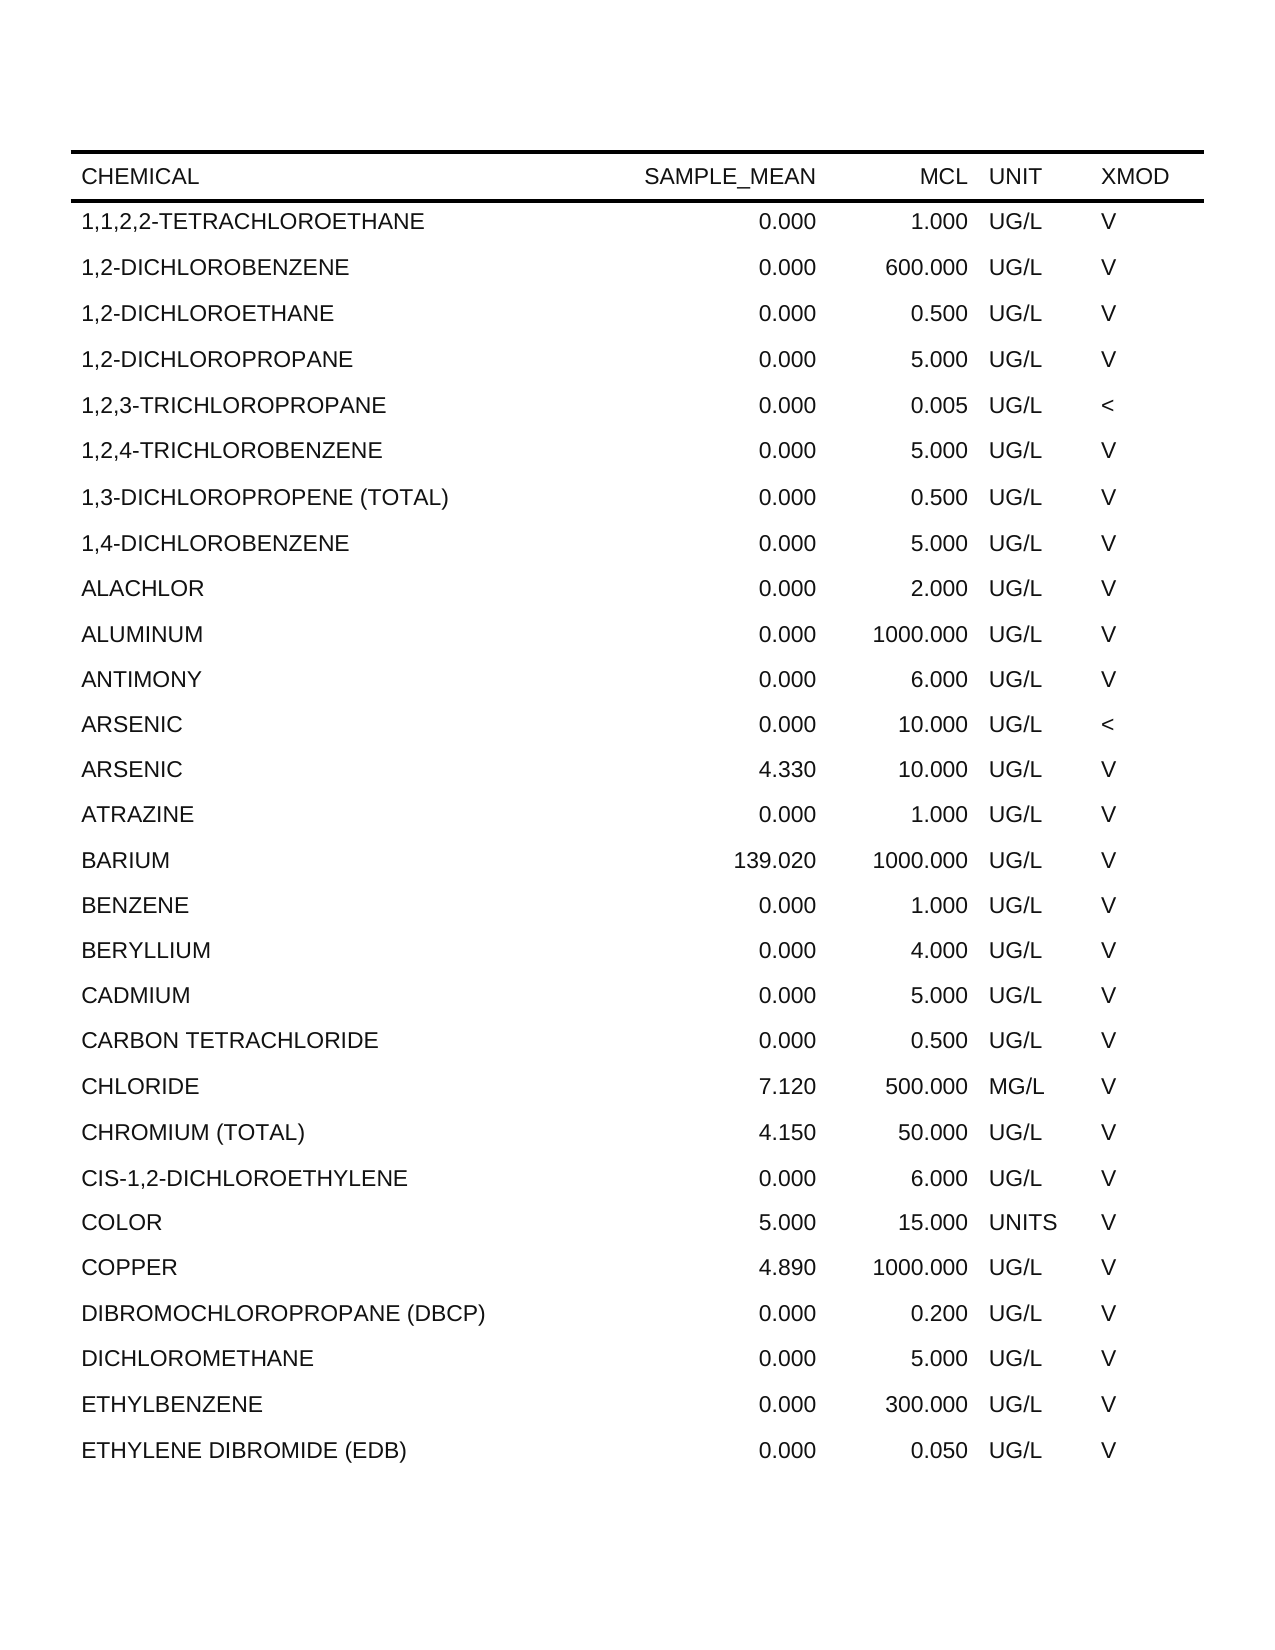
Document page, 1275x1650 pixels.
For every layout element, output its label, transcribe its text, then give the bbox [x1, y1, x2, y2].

table_header UNIT [978, 154, 1090, 198]
table_cell V [1090, 336, 1204, 382]
table_cell 1,2-DICHLOROPROPANE [71, 336, 614, 382]
table_cell 0.005 [826, 382, 978, 428]
table_cell 600.000 [826, 244, 978, 290]
table_cell V [1090, 474, 1204, 520]
table_cell 15.000 [826, 1201, 978, 1244]
table_cell UG/L [978, 928, 1090, 973]
table_cell 139.020 [614, 837, 826, 882]
table_cell 1,2,4-TRICHLOROBENZENE [71, 428, 614, 473]
table_cell UG/L [978, 428, 1090, 473]
table_cell V [1090, 792, 1204, 837]
table_cell CIS-1,2-DICHLOROETHYLENE [71, 1155, 614, 1201]
table_cell 0.000 [614, 474, 826, 520]
table_cell 1,1,2,2-TETRACHLOROETHANE [71, 203, 614, 244]
table_cell 1.000 [826, 203, 978, 244]
table_cell 0.500 [826, 1018, 978, 1063]
table_cell 4.000 [826, 928, 978, 973]
table_cell 1000.000 [826, 1244, 978, 1289]
table_cell 5.000 [826, 520, 978, 566]
table_cell V [1090, 1336, 1204, 1381]
table_cell CARBON TETRACHLORIDE [71, 1018, 614, 1063]
table_cell V [1090, 1018, 1204, 1063]
table_cell UG/L [978, 837, 1090, 882]
table_cell 1,2-DICHLOROBENZENE [71, 244, 614, 290]
table_cell 6.000 [826, 1155, 978, 1201]
table_cell V [1090, 656, 1204, 702]
table_cell 0.000 [614, 382, 826, 428]
table_cell 0.000 [614, 1290, 826, 1336]
table_cell UG/L [978, 290, 1090, 336]
table_cell COPPER [71, 1244, 614, 1289]
table_cell UG/L [978, 656, 1090, 702]
table_cell 1,3-DICHLOROPROPENE (TOTAL) [71, 474, 614, 520]
table_cell 0.000 [614, 1155, 826, 1201]
table_cell UG/L [978, 702, 1090, 747]
table_cell 1.000 [826, 792, 978, 837]
table_cell UG/L [978, 883, 1090, 928]
table_cell CHROMIUM (TOTAL) [71, 1109, 614, 1155]
table_cell BERYLLIUM [71, 928, 614, 973]
table_cell V [1090, 1063, 1204, 1108]
table_cell V [1090, 837, 1204, 882]
table_cell 5.000 [614, 1201, 826, 1244]
table_cell 0.000 [614, 973, 826, 1018]
table_cell 0.000 [614, 792, 826, 837]
table_cell 5.000 [826, 973, 978, 1018]
table_cell V [1090, 928, 1204, 973]
table_cell 0.000 [614, 702, 826, 747]
table_cell ANTIMONY [71, 656, 614, 702]
table_cell UG/L [978, 611, 1090, 656]
table_cell BENZENE [71, 883, 614, 928]
table_cell V [1090, 611, 1204, 656]
table_cell 0.000 [614, 1336, 826, 1381]
table_cell V [1090, 1155, 1204, 1201]
table_header MCL [826, 154, 978, 198]
table_cell UG/L [978, 747, 1090, 792]
table_cell 0.000 [614, 290, 826, 336]
table_cell V [1090, 1290, 1204, 1336]
table_cell 5.000 [826, 428, 978, 473]
table_cell UG/L [978, 244, 1090, 290]
table_cell V [1090, 883, 1204, 928]
table_cell 10.000 [826, 702, 978, 747]
table_cell 0.000 [614, 611, 826, 656]
table_cell UG/L [978, 203, 1090, 244]
table_cell 0.000 [614, 928, 826, 973]
table_cell 300.000 [826, 1381, 978, 1426]
table_cell BARIUM [71, 837, 614, 882]
table_cell UG/L [978, 520, 1090, 566]
table_cell 50.000 [826, 1109, 978, 1155]
table_header SAMPLE_MEAN [614, 154, 826, 198]
table_cell UG/L [978, 336, 1090, 382]
table_cell V [1090, 747, 1204, 792]
table_cell UG/L [978, 1381, 1090, 1426]
table_cell UG/L [978, 973, 1090, 1018]
table_cell 1000.000 [826, 611, 978, 656]
table_cell DICHLOROMETHANE [71, 1336, 614, 1381]
table_cell UG/L [978, 474, 1090, 520]
table_cell CHLORIDE [71, 1063, 614, 1108]
table_cell 1,2-DICHLOROETHANE [71, 290, 614, 336]
table_cell 0.000 [614, 883, 826, 928]
table_cell V [1090, 244, 1204, 290]
table_cell < [1090, 382, 1204, 428]
table_cell ALUMINUM [71, 611, 614, 656]
table_cell V [1090, 973, 1204, 1018]
table_cell 500.000 [826, 1063, 978, 1108]
table_cell ETHYLENE DIBROMIDE (EDB) [71, 1426, 614, 1473]
table_cell V [1090, 566, 1204, 611]
table_cell 0.000 [614, 520, 826, 566]
table_cell COLOR [71, 1201, 614, 1244]
table_cell UG/L [978, 1426, 1090, 1473]
table_header CHEMICAL [71, 154, 614, 198]
table_cell V [1090, 1426, 1204, 1473]
table_cell DIBROMOCHLOROPROPANE (DBCP) [71, 1290, 614, 1336]
table_cell V [1090, 1201, 1204, 1244]
table_cell 5.000 [826, 336, 978, 382]
table_cell 0.200 [826, 1290, 978, 1336]
table_cell V [1090, 428, 1204, 473]
table_cell 4.150 [614, 1109, 826, 1155]
table_cell V [1090, 203, 1204, 244]
table_cell UG/L [978, 1244, 1090, 1289]
table_cell ATRAZINE [71, 792, 614, 837]
table_cell UG/L [978, 1155, 1090, 1201]
table_cell 0.000 [614, 428, 826, 473]
table_cell 2.000 [826, 566, 978, 611]
table_cell 0.000 [614, 336, 826, 382]
table_cell UG/L [978, 382, 1090, 428]
table_cell UG/L [978, 1336, 1090, 1381]
table_cell 0.000 [614, 1426, 826, 1473]
table_cell 0.000 [614, 656, 826, 702]
table_cell 4.890 [614, 1244, 826, 1289]
table_cell V [1090, 290, 1204, 336]
table_cell ARSENIC [71, 702, 614, 747]
table_cell 0.500 [826, 474, 978, 520]
table_cell UG/L [978, 792, 1090, 837]
table_cell CADMIUM [71, 973, 614, 1018]
table_cell 1,2,3-TRICHLOROPROPANE [71, 382, 614, 428]
table_cell 0.500 [826, 290, 978, 336]
table_cell 10.000 [826, 747, 978, 792]
table_header XMOD [1090, 154, 1204, 198]
table_cell V [1090, 520, 1204, 566]
table_cell V [1090, 1109, 1204, 1155]
table_cell ARSENIC [71, 747, 614, 792]
table_cell ETHYLBENZENE [71, 1381, 614, 1426]
table_cell 0.000 [614, 244, 826, 290]
table_cell < [1090, 702, 1204, 747]
table_cell 1,4-DICHLOROBENZENE [71, 520, 614, 566]
table_cell 1000.000 [826, 837, 978, 882]
table_cell 0.000 [614, 1381, 826, 1426]
table_cell 0.000 [614, 566, 826, 611]
table_cell MG/L [978, 1063, 1090, 1108]
table_cell V [1090, 1381, 1204, 1426]
table_cell 7.120 [614, 1063, 826, 1108]
table_cell 6.000 [826, 656, 978, 702]
table_cell 4.330 [614, 747, 826, 792]
table_cell V [1090, 1244, 1204, 1289]
table_cell 5.000 [826, 1336, 978, 1381]
table_cell ALACHLOR [71, 566, 614, 611]
table_cell UG/L [978, 1109, 1090, 1155]
table_cell UG/L [978, 1290, 1090, 1336]
table_cell 0.050 [826, 1426, 978, 1473]
table_cell UG/L [978, 1018, 1090, 1063]
table_cell 0.000 [614, 203, 826, 244]
table_cell UG/L [978, 566, 1090, 611]
table_cell UNITS [978, 1201, 1090, 1244]
table_cell 1.000 [826, 883, 978, 928]
table_cell 0.000 [614, 1018, 826, 1063]
